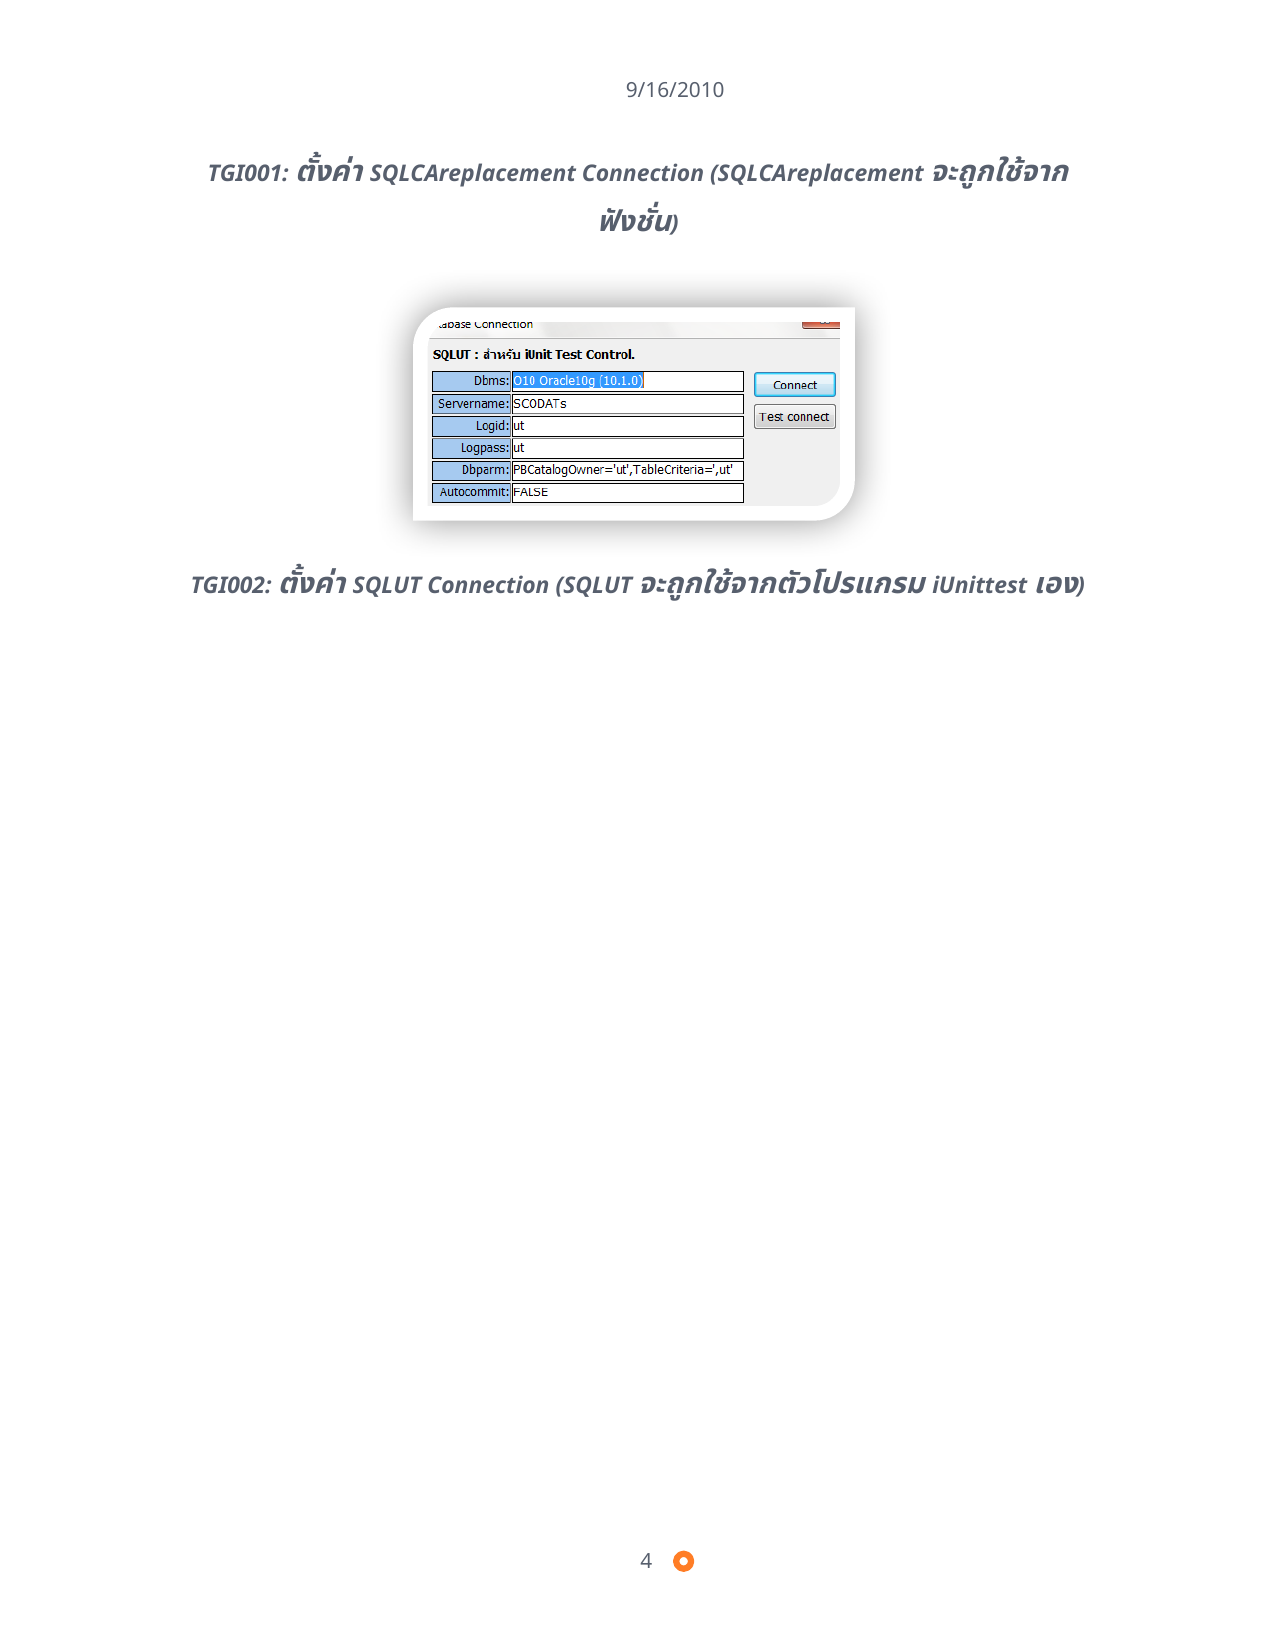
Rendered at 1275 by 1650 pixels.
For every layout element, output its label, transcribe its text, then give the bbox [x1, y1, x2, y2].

text TGI002: ตั้งค่า SQLUT Connection (SQLUT จะถูกใช้จากตัวโปรแกรม iUnittest เอง) [187, 563, 1087, 607]
text TGI001: ตั้งค่า SQLCAreplacement Connection (SQLCAreplacement จะถูกใช้จากฟังชั่น) [187, 150, 1087, 245]
picture [428, 322, 840, 506]
